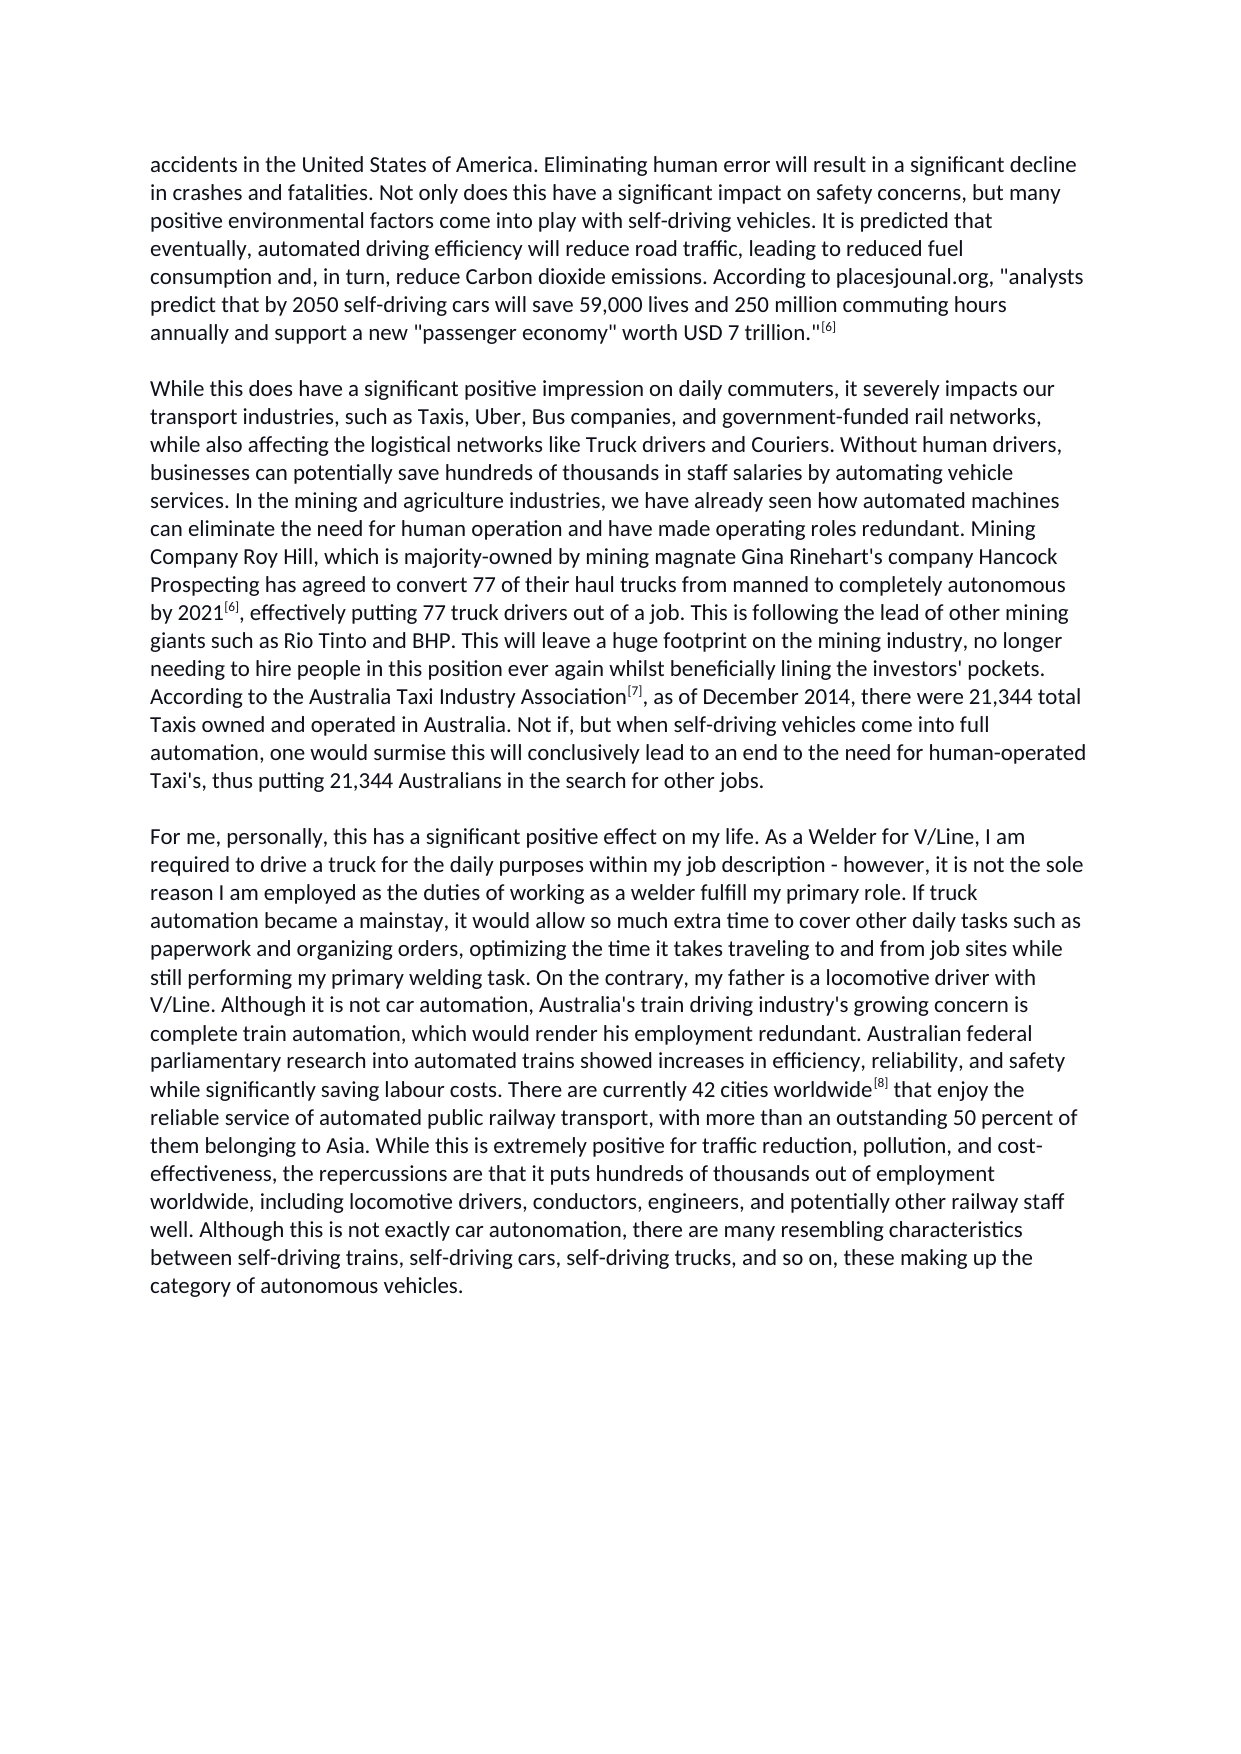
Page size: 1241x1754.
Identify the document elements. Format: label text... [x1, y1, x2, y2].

text For me, personally, this has a significant positive effect on my life. As a Welder for V/Line, I am required to drive a truck for the daily purposes within my job description - however, it is not the sole reason I am employed as the duties of working as a welder fulfill my primary role. If truck automation became a mainstay, it would allow so much extra time to cover other daily tasks such as paperwork and organizing orders, optimizing the time it takes traveling to and from job sites while still performing my primary welding task. On the contrary, my father is a locomotive driver with V/Line. Although it is not car automation, Australia's train driving industry's growing concern is complete train automation, which would render his employment redundant. Australian federal parliamentary research into automated trains showed increases in efficiency, reliability, and safety while significantly saving labour costs. There are currently 42 cities worldwide[8] that enjoy the reliable service of automated public railway transport, with more than an outstanding 50 percent of them belonging to Asia. While this is extremely positive for traffic reduction, pollution, and cost-effectiveness, the repercussions are that it puts hundreds of thousands out of employment worldwide, including locomotive drivers, conductors, engineers, and potentially other railway staff well. Although this is not exactly car autonomation, there are many resembling characteristics between self-driving trains, self-driving cars, self-driving trucks, and so on, these making up the category of autonomous vehicles. [150, 822, 1090, 1299]
text While this does have a significant positive impression on daily commuters, it severely impacts our transport industries, such as Taxis, Uber, Bus companies, and government-funded rail networks, while also affecting the logistical networks like Truck drivers and Couriers. Without human drivers, businesses can potentially save hundreds of thousands in staff salaries by automating vehicle services. In the mining and agriculture industries, we have already seen how automated machines can eliminate the need for human operation and have made operating roles redundant. Mining Company Roy Hill, which is majority-owned by mining magnate Gina Rinehart's company Hancock Prospecting has agreed to convert 77 of their haul trucks from manned to completely autonomous by 2021[6], effectively putting 77 truck drivers out of a job. This is following the lead of other mining giants such as Rio Tinto and BHP. This will leave a huge footprint on the mining industry, no longer needing to hire people in this position ever again whilst beneficially lining the investors' pockets. According to the Australia Taxi Industry Association[7], as of December 2014, there were 21,344 total Taxis owned and operated in Australia. Not if, but when self-driving vehicles come into full automation, one would surmise this will conclusively lead to an end to the need for human-operated Taxi's, thus putting 21,344 Australians in the search for other jobs. [150, 374, 1090, 794]
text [150, 150, 1090, 346]
